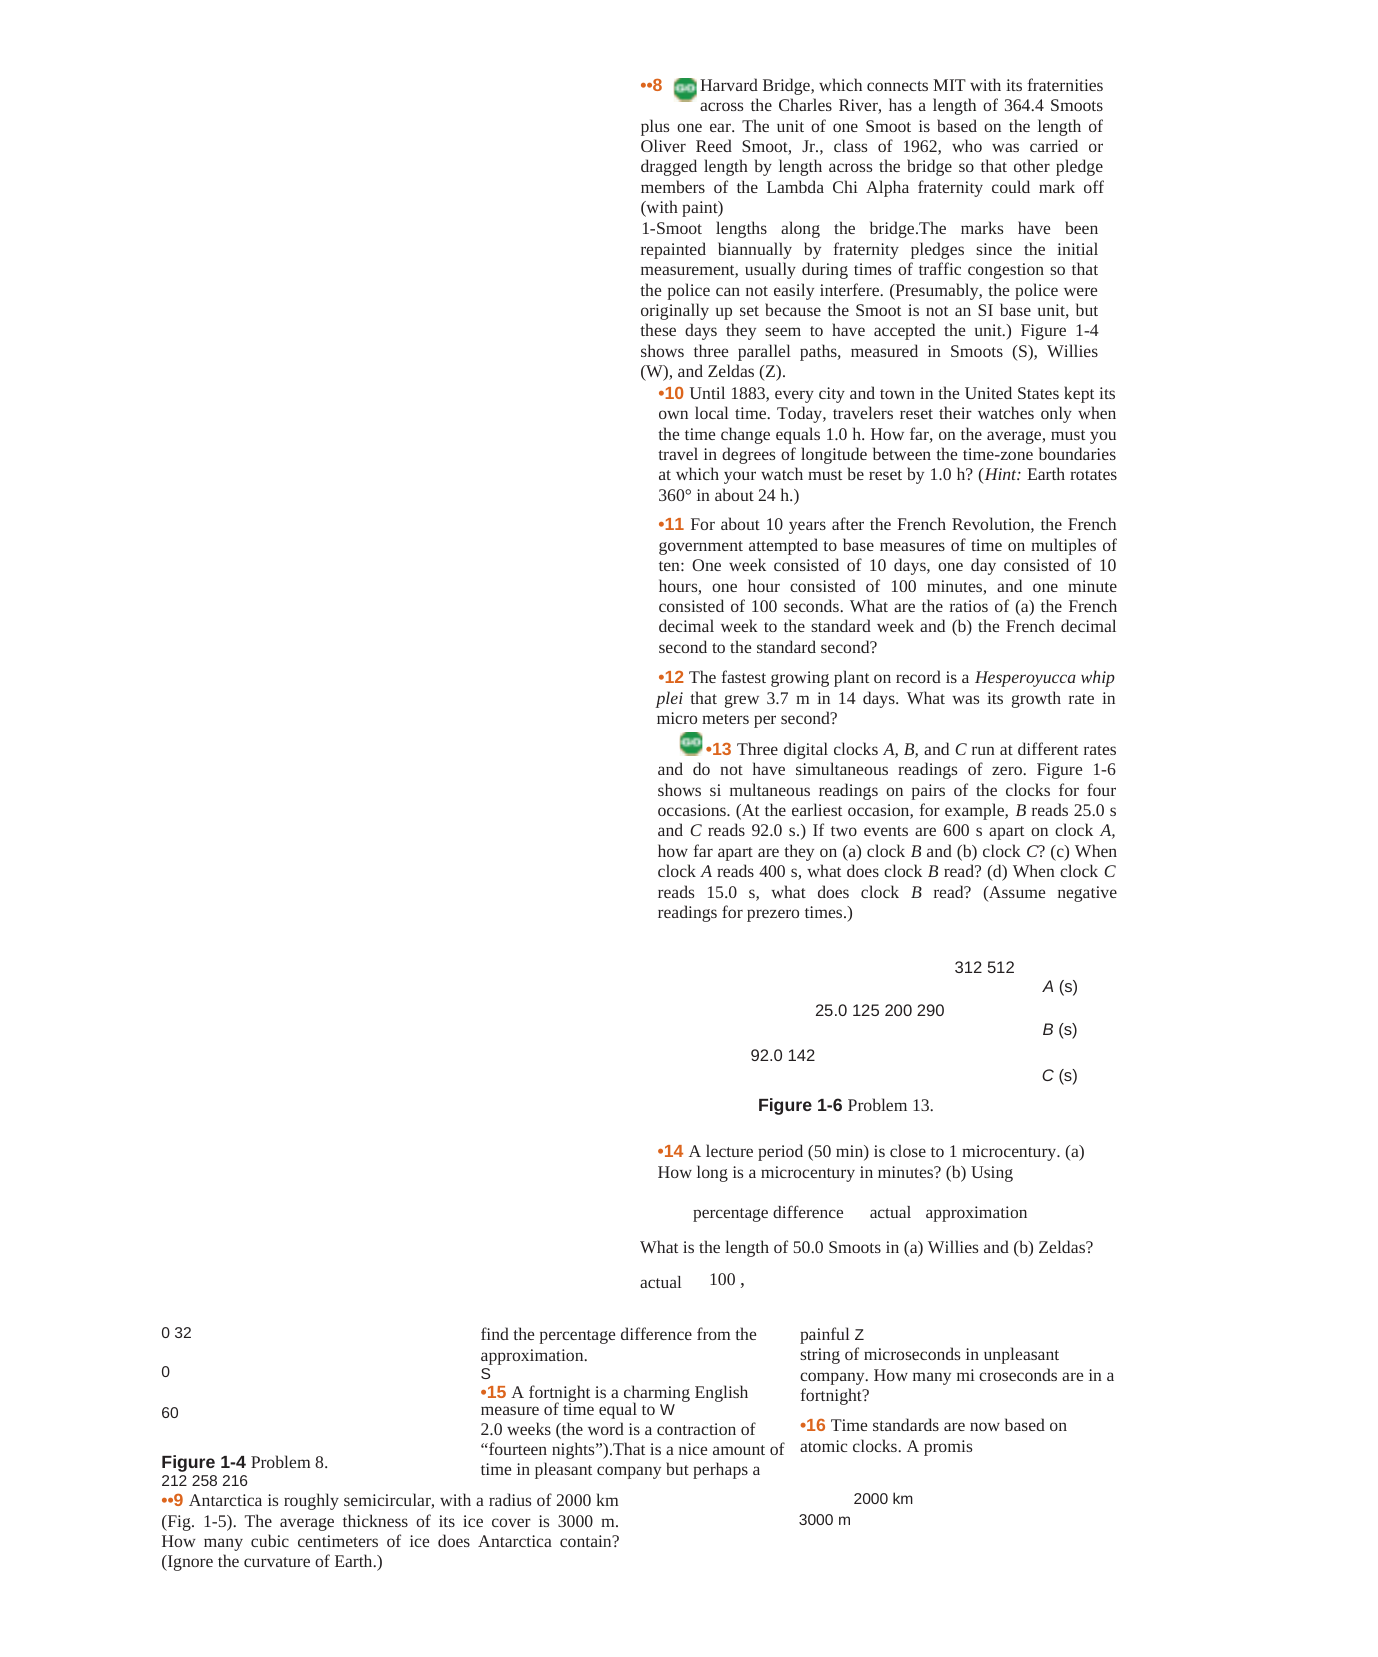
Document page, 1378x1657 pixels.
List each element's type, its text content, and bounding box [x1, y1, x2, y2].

text 212 258 216 [161, 1472, 480, 1490]
text 2.0 weeks (the word is a contraction of “fourteen nights”).That is a nice amount of time in pleasant company but perhaps a painful Z [480, 1419, 800, 1479]
text 0 [161, 1363, 480, 1381]
text B (s) [640, 1020, 1077, 1039]
text ••9 Antarctica is roughly semicircular, with a radius of 2000 km (Fig. 1-5). The average thickness of its ice cover is 3000 m. How many cubic centimeters of ice does Antarctica contain? (Ignore the curvature of Earth.) [161, 1490, 620, 1572]
text percentage difference actual approximation [693, 1202, 1119, 1237]
text C (s) [640, 1065, 1078, 1084]
text string of microseconds in unpleasant company. How many mi croseconds are in a fortnight? [800, 1344, 1119, 1405]
text What is the length of 50.0 Smoots in (a) Willies and (b) Zeldas? [640, 1237, 1119, 1257]
text actual 100 , [640, 1257, 1119, 1292]
text A (s) [640, 977, 1078, 996]
text ••8 Harvard Bridge, which connects MIT with its fraternities across the Charles River, has a length of 364.4 Smoots plus one ear. The unit of one Smoot is based on the length of Oliver Reed Smoot, Jr., class of 1962, who was carried or dragged length by length across the bridge so that other pledge members of the Lambda Chi Alpha fraternity could mark off (with paint) [640, 74, 1104, 217]
text find the percentage difference from the approximation. [480, 1324, 800, 1365]
text •15 A fortnight is a charming English measure of time equal to W [480, 1385, 800, 1419]
text 60 [161, 1404, 480, 1422]
text •13 Three digital clocks A, B, and C run at different rates and do not have simultaneous readings of zero. Figure 1-6 shows si multaneous readings on pairs of the clocks for four occasions. (At the earliest occasion, for example, B reads 25.0 s and C reads 92.0 s.) If two events are 600 s apart on clock A, how far apart are they on (a) clock B and (b) clock C? (c) When clock A reads 400 s, what does clock B read? (d) When clock C reads 15.0 s, what does clock B read? (Assume negative readings for prezero times.) [657, 738, 1117, 922]
text S [480, 1365, 800, 1383]
text •11 For about 10 years after the French Revolution, the French government attempted to base measures of time on multiples of ten: One week consisted of 10 days, one day consisted of 10 hours, one hour consisted of 100 minutes, and one minute consisted of 100 seconds. What are the ratios of (a) the French decimal week to the standard week and (b) the French decimal second to the standard second? [658, 514, 1118, 657]
text 92.0 142 [750, 1046, 1119, 1065]
text 1-Smoot lengths along the bridge.The marks have been repainted biannually by fraternity pledges since the initial measurement, usually during times of traffic congestion so that the police can not easily interfere. (Presumably, the police were originally up set because the Smoot is not an SI base unit, but these days they seem to have accepted the unit.) Figure 1-4 shows three parallel paths, measured in Smoots (S), Willies (W), and Zeldas (Z). [640, 218, 1099, 381]
text 25.0 125 200 290 [640, 1001, 1119, 1020]
picture [679, 732, 703, 756]
text •16 Time standards are now based on atomic clocks. A promis [800, 1415, 1119, 1456]
text Figure 1-4 Problem 8. [161, 1451, 480, 1472]
text 312 512 [640, 958, 1014, 977]
text •12 The fastest growing plant on record is a Hesperoyucca whip plei that grew 3.7 m in 14 days. What was its growth rate in micro meters per second? [656, 667, 1117, 728]
text 0 32 [161, 1324, 480, 1342]
text •14 A lecture period (50 min) is close to 1 microcentury. (a) How long is a microcentury in minutes? (b) Using [657, 1141, 1117, 1182]
text 2000 km [640, 1490, 913, 1508]
text •10 Until 1883, every city and town in the United States kept its own local time. Today, travelers reset their watches only when the time change equals 1.0 h. How far, on the average, must you travel in degrees of longitude between the time-zone boundaries at which your watch must be reset by 1.0 h? (Hint: Earth rotates 360° in about 24 h.) [658, 382, 1117, 505]
picture [673, 78, 697, 102]
text 3000 m [799, 1511, 1119, 1529]
text Figure 1-6 Problem 13. [640, 1094, 934, 1115]
